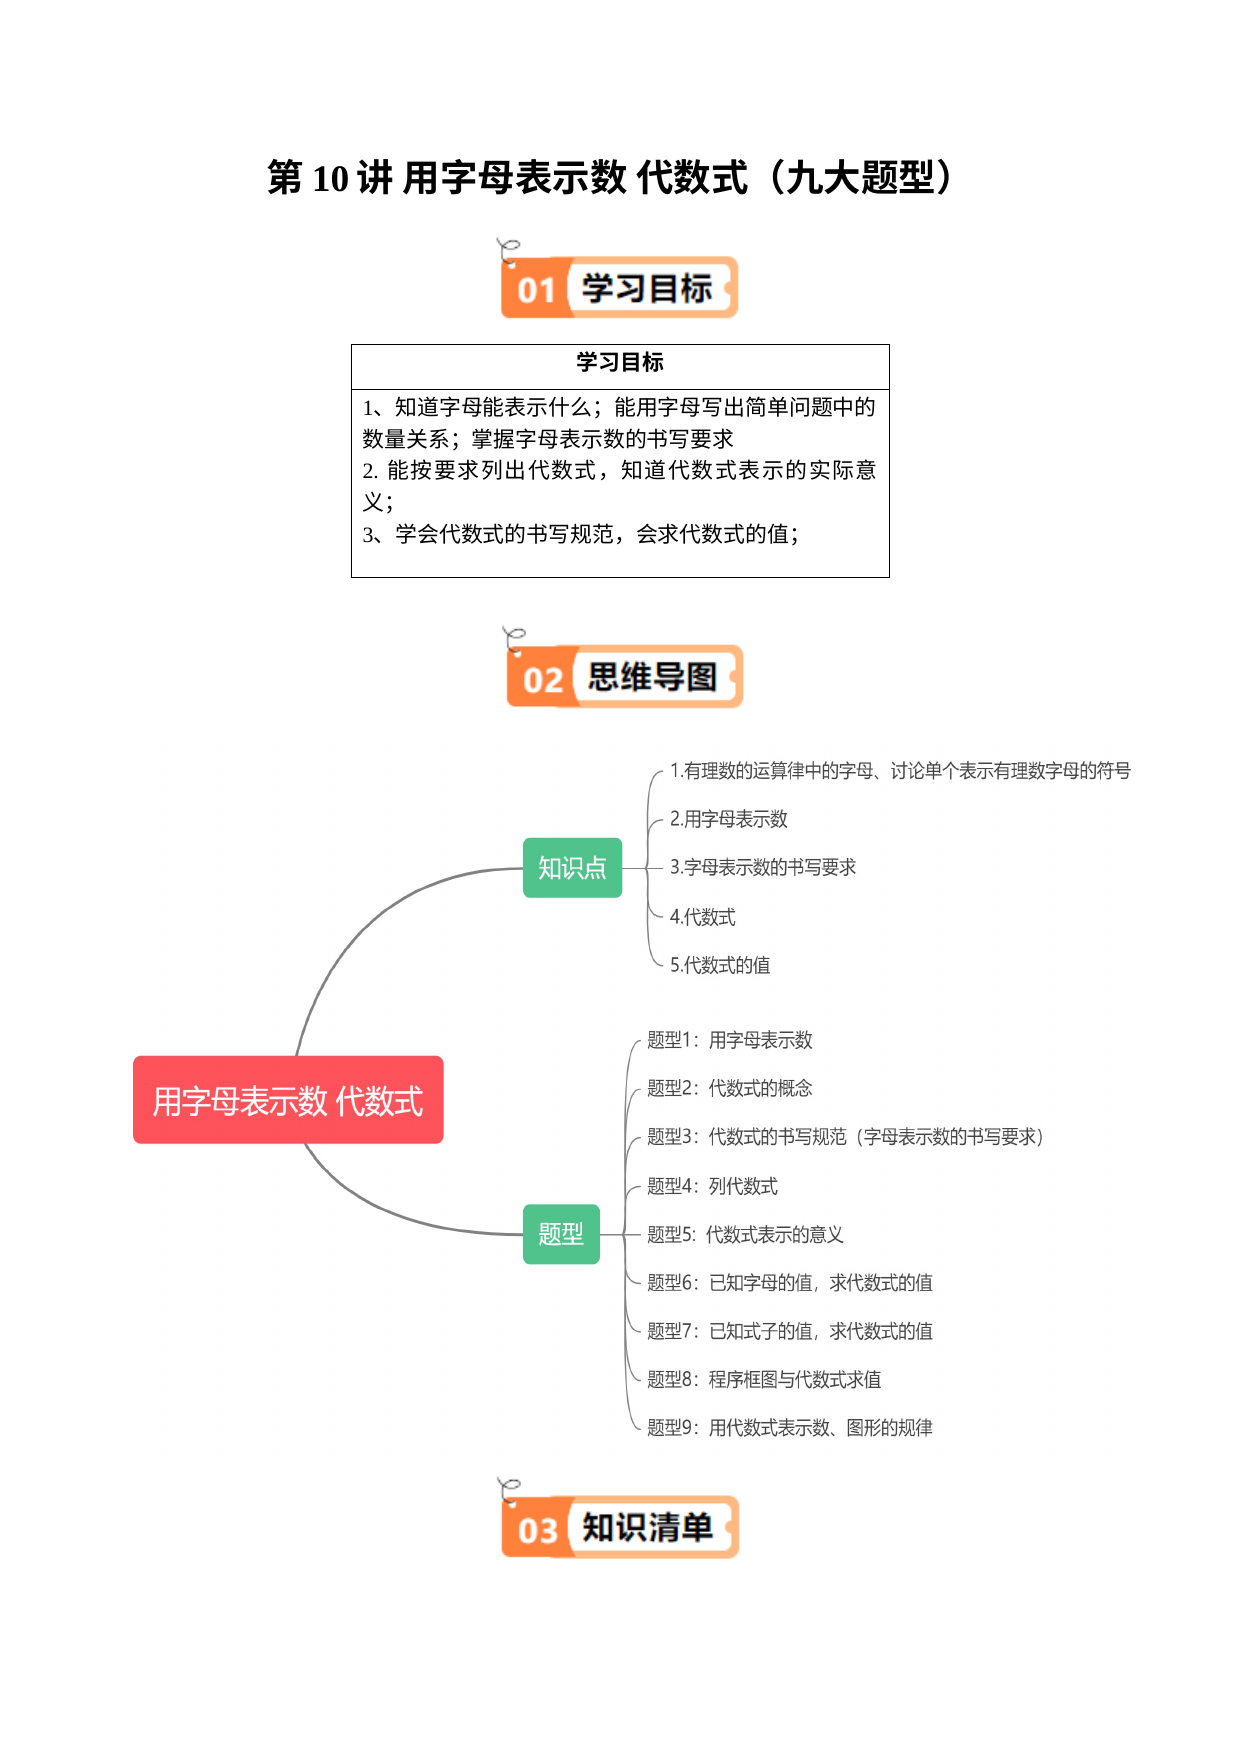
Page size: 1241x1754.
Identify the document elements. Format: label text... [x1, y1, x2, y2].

picture [487, 616, 753, 721]
picture [489, 229, 751, 331]
text 第10讲 用字母表示数 代数式（九大题型） [112, 148, 1128, 202]
table_cell 1、知道字母能表示什么；能用字母写出简单问题中的数量关系；掌握字母表示数的书写要求 2. 能按要求列出代数式，知道代数式表示的实际意义； 3、学会代数式的书写规范，会求代数式的值； [352, 390, 889, 577]
table_header 学习目标 [352, 345, 889, 389]
picture [488, 1469, 752, 1573]
picture [112, 733, 1144, 1457]
